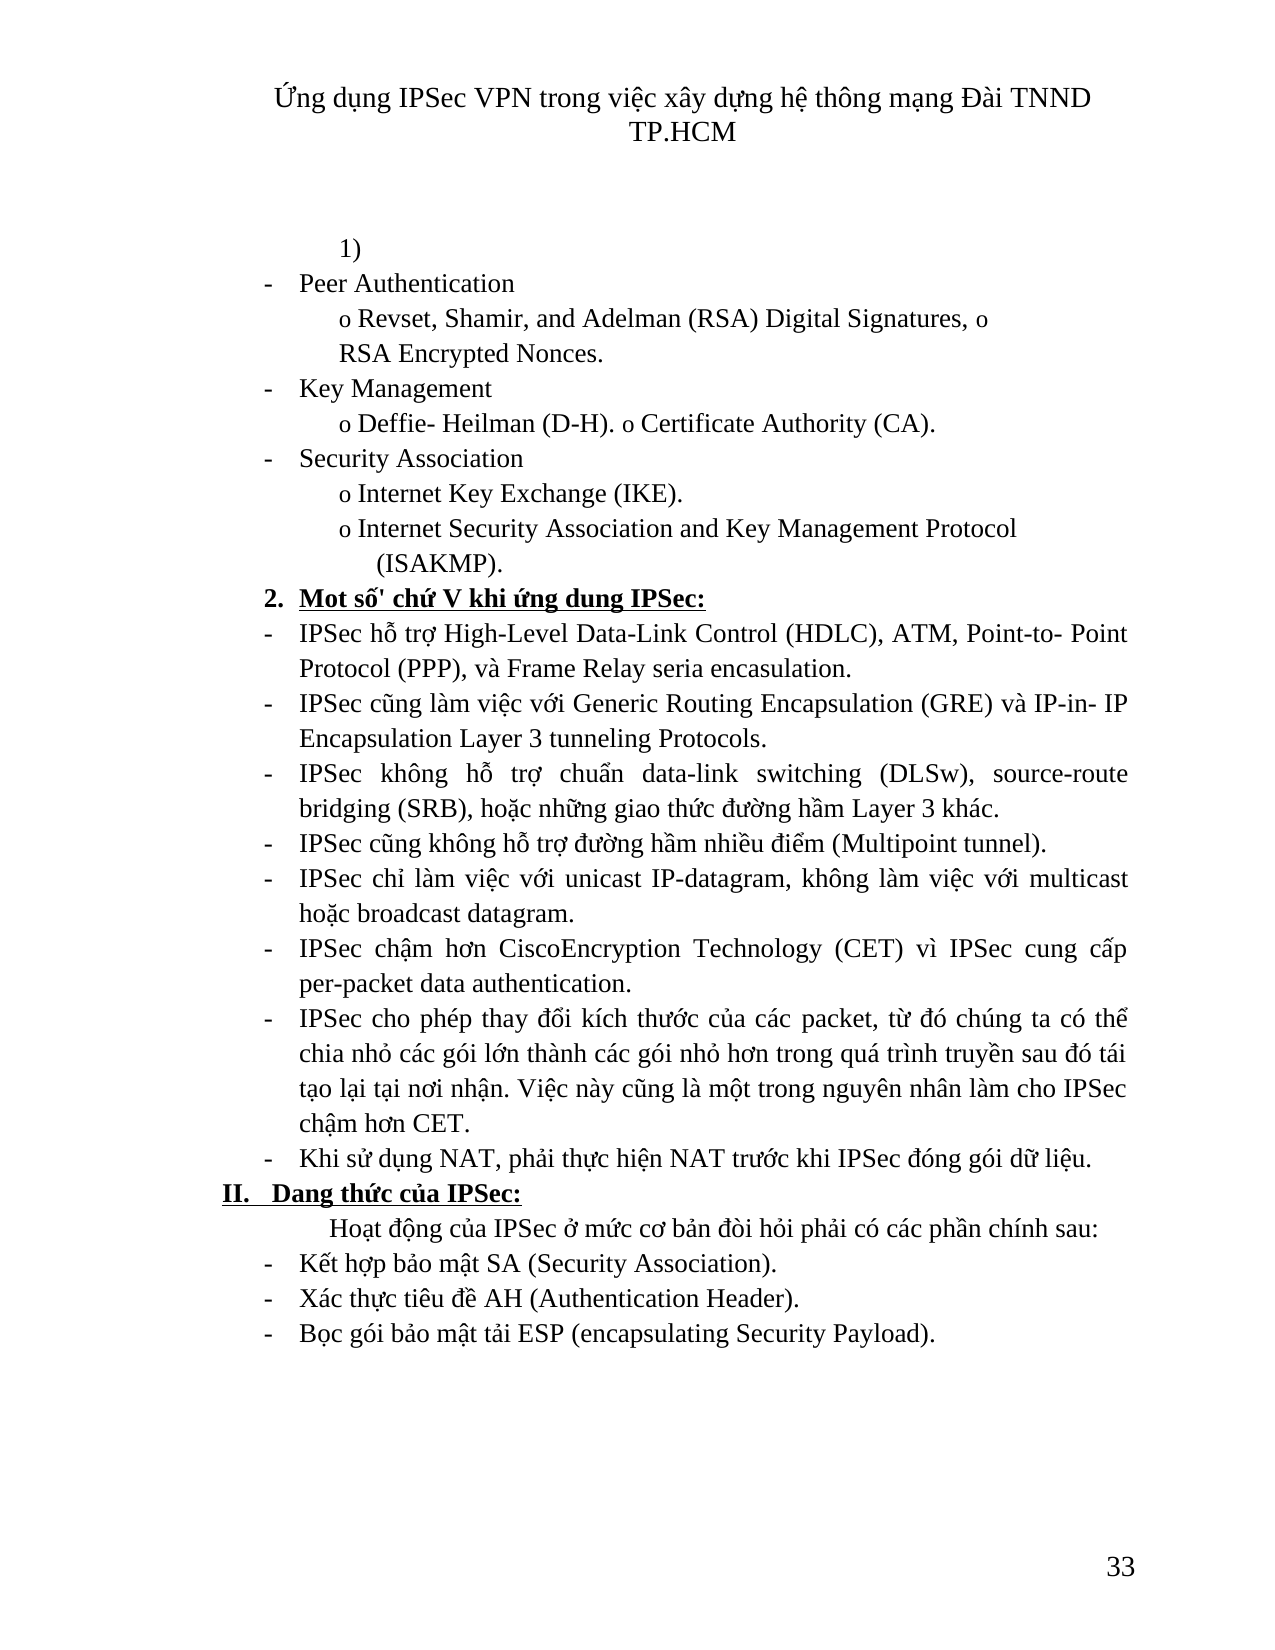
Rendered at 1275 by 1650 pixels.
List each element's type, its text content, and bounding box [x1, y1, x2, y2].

list Kết hợp bảo mật SA (Security Association). [263, 1245, 1128, 1280]
list Key Management [263, 370, 1128, 405]
list IPSec cũng làm việc với Generic Routing Encapsulation (GRE) và IP-in- IP Encapsulation Layer 3 tunneling Protocols. [263, 685, 1128, 755]
list Khi sử dụng NAT, phải thực hiện NAT trước khi IPSec đóng gói dữ liệu. [263, 1140, 1128, 1175]
subtitle Mot số' chứ V khi ứng dung IPSec: [263, 580, 1128, 615]
text o Internet Key Exchange (IKE). [338, 475, 1128, 510]
list IPSec cũng không hỗ trợ đường hầm nhiều điểm (Multipoint tunnel). [263, 825, 1128, 860]
list Peer Authentication [263, 265, 1128, 300]
list IPSec không hỗ trợ chuẩn data-link switching (DLSw), source-route bridging (SRB), hoặc những giao thức đường hầm Layer 3 khác. [263, 755, 1128, 825]
list Dang thức của IPSec: [222, 1175, 1128, 1210]
list Xác thực tiêu đề AH (Authentication Header). [263, 1280, 1128, 1315]
list Security Association [263, 440, 1128, 475]
list IPSec chậm hơn CiscoEncryption Technology (CET) vì IPSec cung cấp per-packet data authentication. [263, 930, 1128, 1000]
list IPSec chỉ làm việc với unicast IP-datagram, không làm việc với multicast hoặc broadcast datagram. [263, 860, 1128, 930]
list IPSec cho phép thay đổi kích thước của các packet, từ đó chúng ta có thể chia nhỏ các gói lớn thành các gói nhỏ hơn trong quá trình truyền sau đó tái tạo lại tại nơi nhận. Việc này cũng là một trong nguyên nhân làm cho IPSec chậm hơn CET. [263, 1000, 1128, 1140]
text o Revset, Shamir, and Adelman (RSA) Digital Signatures, o RSA Encrypted Nonces. [338, 300, 1005, 370]
list IPSec hỗ trợ High-Level Data-Link Control (HDLC), ATM, Point-to- Point Protocol (PPP), và Frame Relay seria encasulation. [263, 615, 1128, 685]
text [338, 230, 1005, 265]
list Bọc gói bảo mật tải ESP (encapsulating Security Payload). [263, 1315, 1128, 1350]
text o Deffie- Heilman (D-H). o Certificate Authority (CA). [338, 405, 1005, 440]
text o Internet Security Association and Key Management Protocol (ISAKMP). [338, 510, 1128, 580]
text Hoạt động của IPSec ở mức cơ bản đòi hỏi phải có các phần chính sau: [222, 1210, 1099, 1245]
